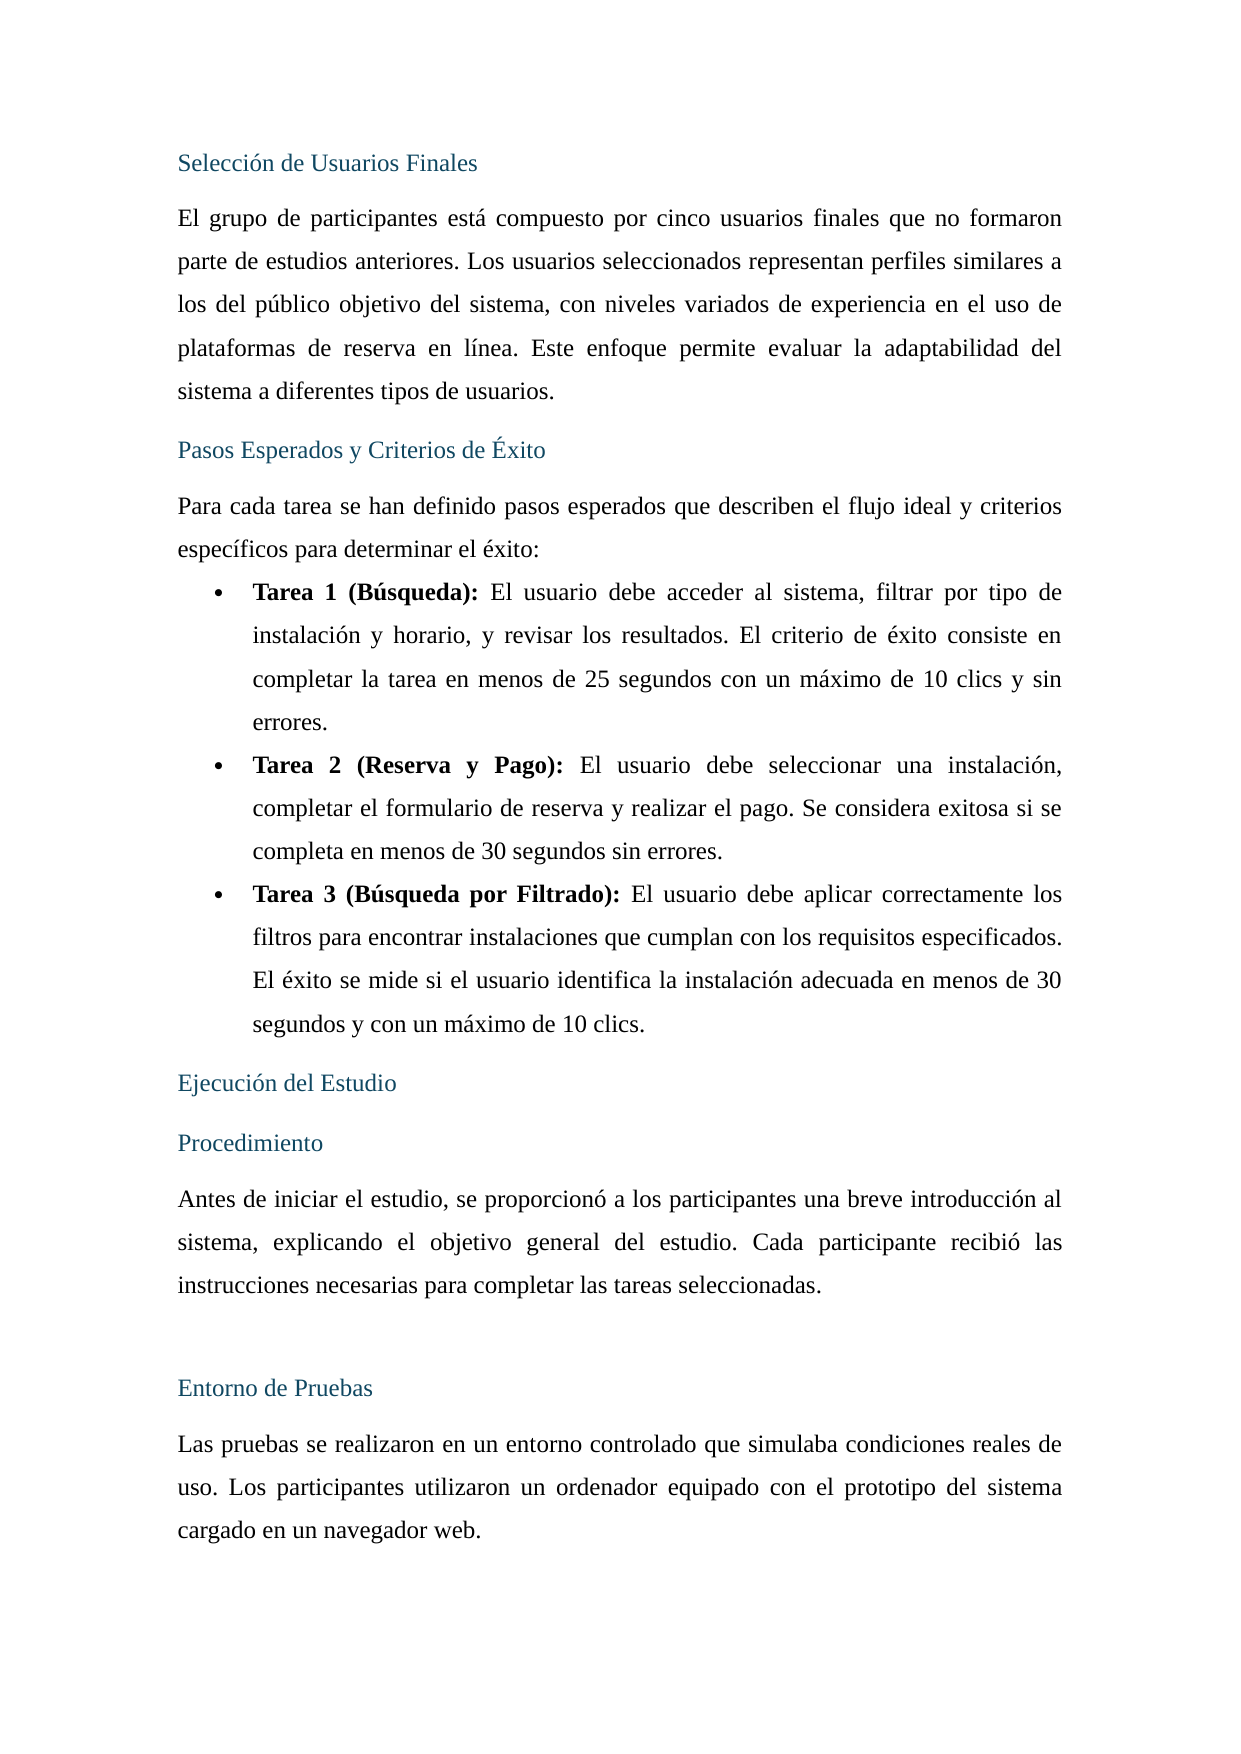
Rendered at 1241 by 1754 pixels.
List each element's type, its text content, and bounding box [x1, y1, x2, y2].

subtitle Procedimiento [177, 1128, 1063, 1157]
text Para cada tarea se han definido pasos esperados que describen el flujo ideal y criterios específicos para determinar el éxito: [177, 491, 1063, 563]
subtitle Selección de Usuarios Finales [177, 148, 1063, 176]
list Tarea 1 (Búsqueda): El usuario debe acceder al sistema, filtrar por tipo de instalación y horario, y revisar los resultados. El criterio de éxito consiste en completar la tarea en menos de 25 segundos con un máximo de 10 clics y sin errores. [215, 577, 1063, 736]
text Antes de iniciar el estudio, se proporcionó a los participantes una breve introducción al sistema, explicando el objetivo general del estudio. Cada participante recibió las instrucciones necesarias para completar las tareas seleccionadas. [177, 1184, 1063, 1299]
subtitle Entorno de Pruebas [177, 1373, 1063, 1402]
text Las pruebas se realizaron en un entorno controlado que simulaba condiciones reales de uso. Los participantes utilizaron un ordenador equipado con el prototipo del sistema cargado en un navegador web. [177, 1429, 1063, 1544]
subtitle Pasos Esperados y Criterios de Éxito [177, 436, 1063, 464]
list Tarea 2 (Reserva y Pago): El usuario debe seleccionar una instalación, completar el formulario de reserva y realizar el pago. Se considera exitosa si se completa en menos de 30 segundos sin errores. [215, 750, 1063, 865]
text El grupo de participantes está compuesto por cinco usuarios finales que no formaron parte de estudios anteriores. Los usuarios seleccionados representan perfiles similares a los del público objetivo del sistema, con niveles variados de experiencia en el uso de plataformas de reserva en línea. Este enfoque permite evaluar la adaptabilidad del sistema a diferentes tipos de usuarios. [177, 203, 1063, 404]
subtitle Ejecución del Estudio [177, 1068, 1063, 1097]
list Tarea 3 (Búsqueda por Filtrado): El usuario debe aplicar correctamente los filtros para encontrar instalaciones que cumplan con los requisitos especificados. El éxito se mide si el usuario identifica la instalación adecuada en menos de 30 segundos y con un máximo de 10 clics. [215, 879, 1063, 1037]
